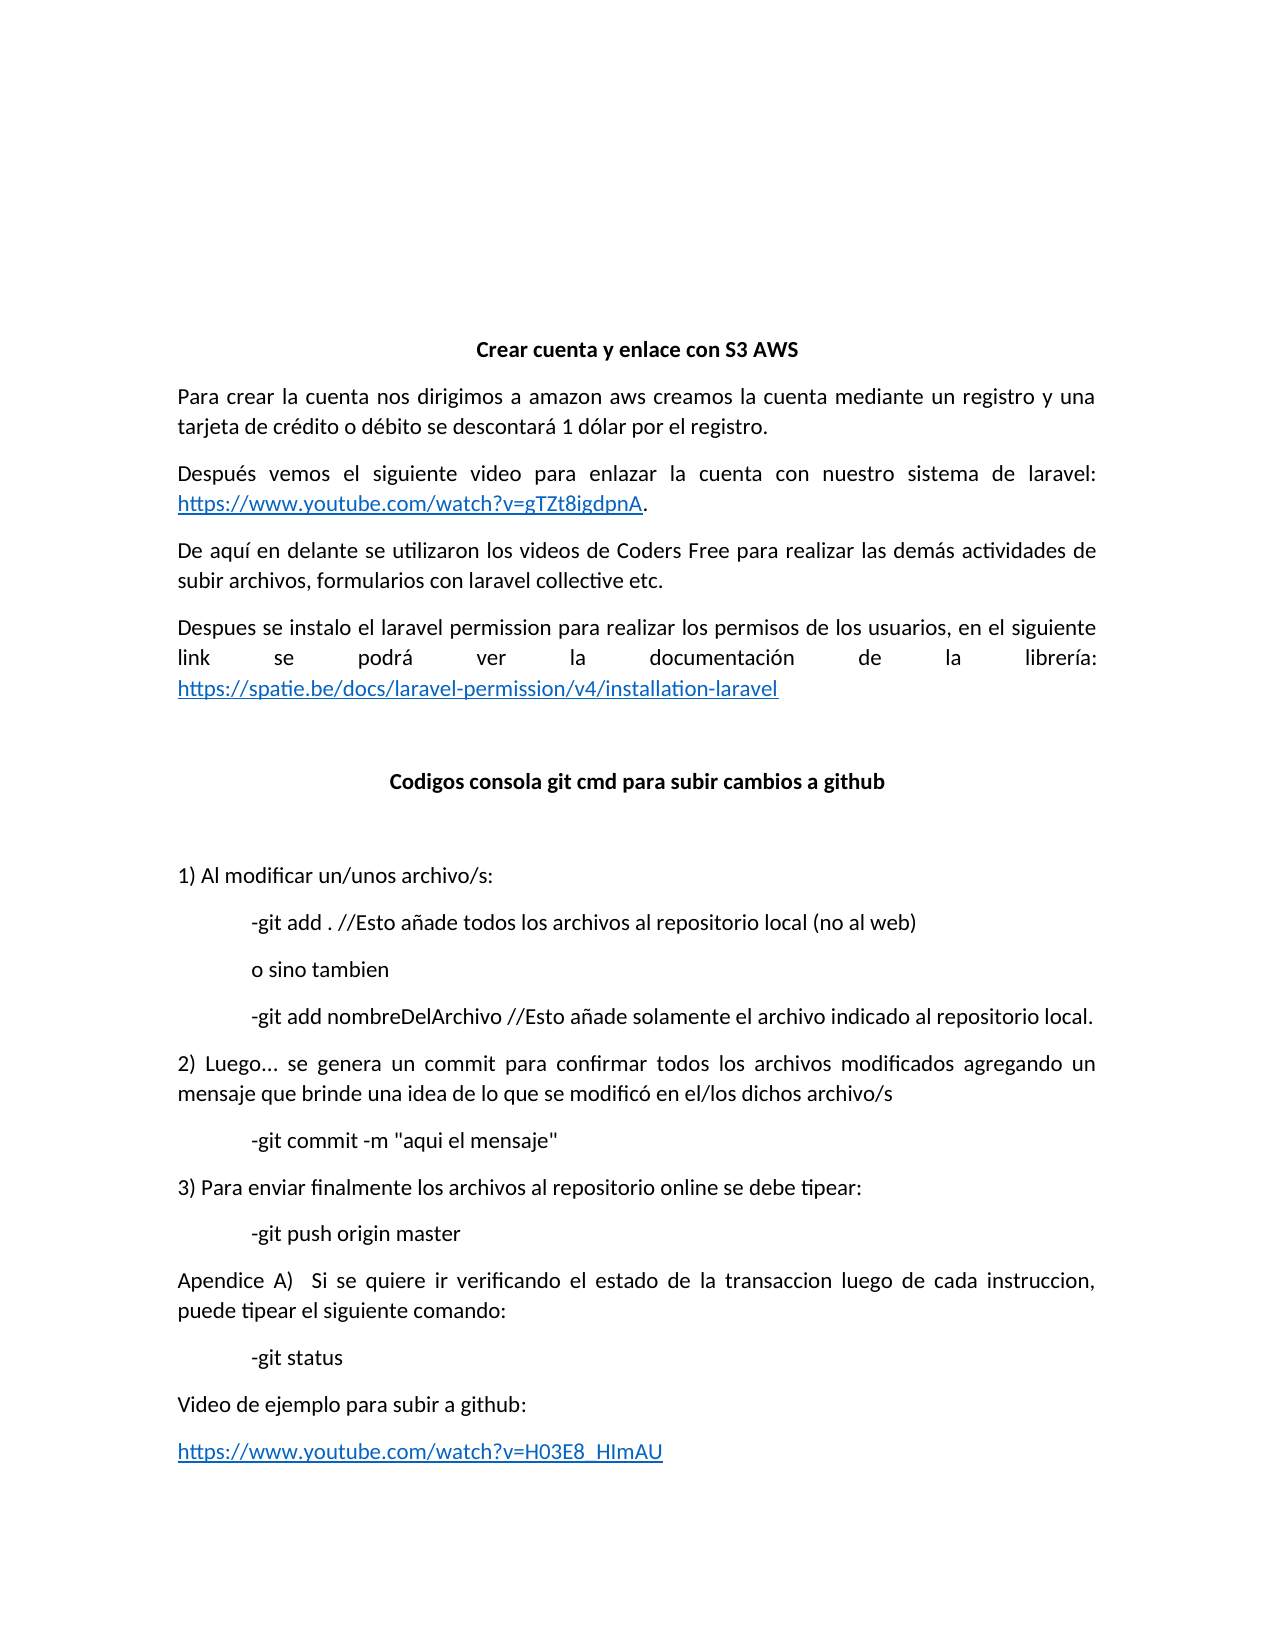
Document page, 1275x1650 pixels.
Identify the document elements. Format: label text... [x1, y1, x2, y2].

text Apendice A) Si se quiere ir verificando el estado de la transaccion luego de cada instruccion, puede tipear el siguiente comando: [177, 1266, 1098, 1325]
text De aquí en delante se utilizaron los videos de Coders Free para realizar las demás actividades de subir archivos, formularios con laravel collective etc. [177, 536, 1098, 594]
text Crear cuenta y enlace con S3 AWS [177, 335, 1098, 363]
text https://www.youtube.com/watch?v=H03E8_HImAU [177, 1437, 1098, 1465]
text Codigos consola git cmd para subir cambios a github [177, 767, 1098, 796]
text 2) Luego... se genera un commit para confirmar todos los archivos modificados agregando un mensaje que brinde una idea de lo que se modificó en el/los dichos archivo/s [177, 1049, 1098, 1107]
text -git push origin master [177, 1219, 1098, 1248]
text o sino tambien [177, 955, 1098, 983]
text -git add . //Esto añade todos los archivos al repositorio local (no al web) [177, 908, 1098, 936]
text Después vemos el siguiente video para enlazar la cuenta con nuestro sistema de laravel: https://www.youtube.com/watch?v=gTZt8igdpnA. [177, 459, 1098, 517]
text Despues se instalo el laravel permission para realizar los permisos de los usuarios, en el siguiente link se podrá ver la documentación de la librería: https://spatie.be/docs/laravel-permission/v4/installation-laravel [177, 613, 1098, 702]
text 3) Para enviar finalmente los archivos al repositorio online se debe tipear: [177, 1173, 1098, 1201]
text -git status [177, 1343, 1098, 1372]
text 1) Al modificar un/unos archivo/s: [177, 861, 1098, 889]
text Para crear la cuenta nos dirigimos a amazon aws creamos la cuenta mediante un registro y una tarjeta de crédito o débito se descontará 1 dólar por el registro. [177, 382, 1098, 440]
text Video de ejemplo para subir a github: [177, 1390, 1098, 1418]
text -git add nombreDelArchivo //Esto añade solamente el archivo indicado al repositorio local. [177, 1002, 1098, 1030]
text -git commit -m "aqui el mensaje" [177, 1126, 1098, 1154]
